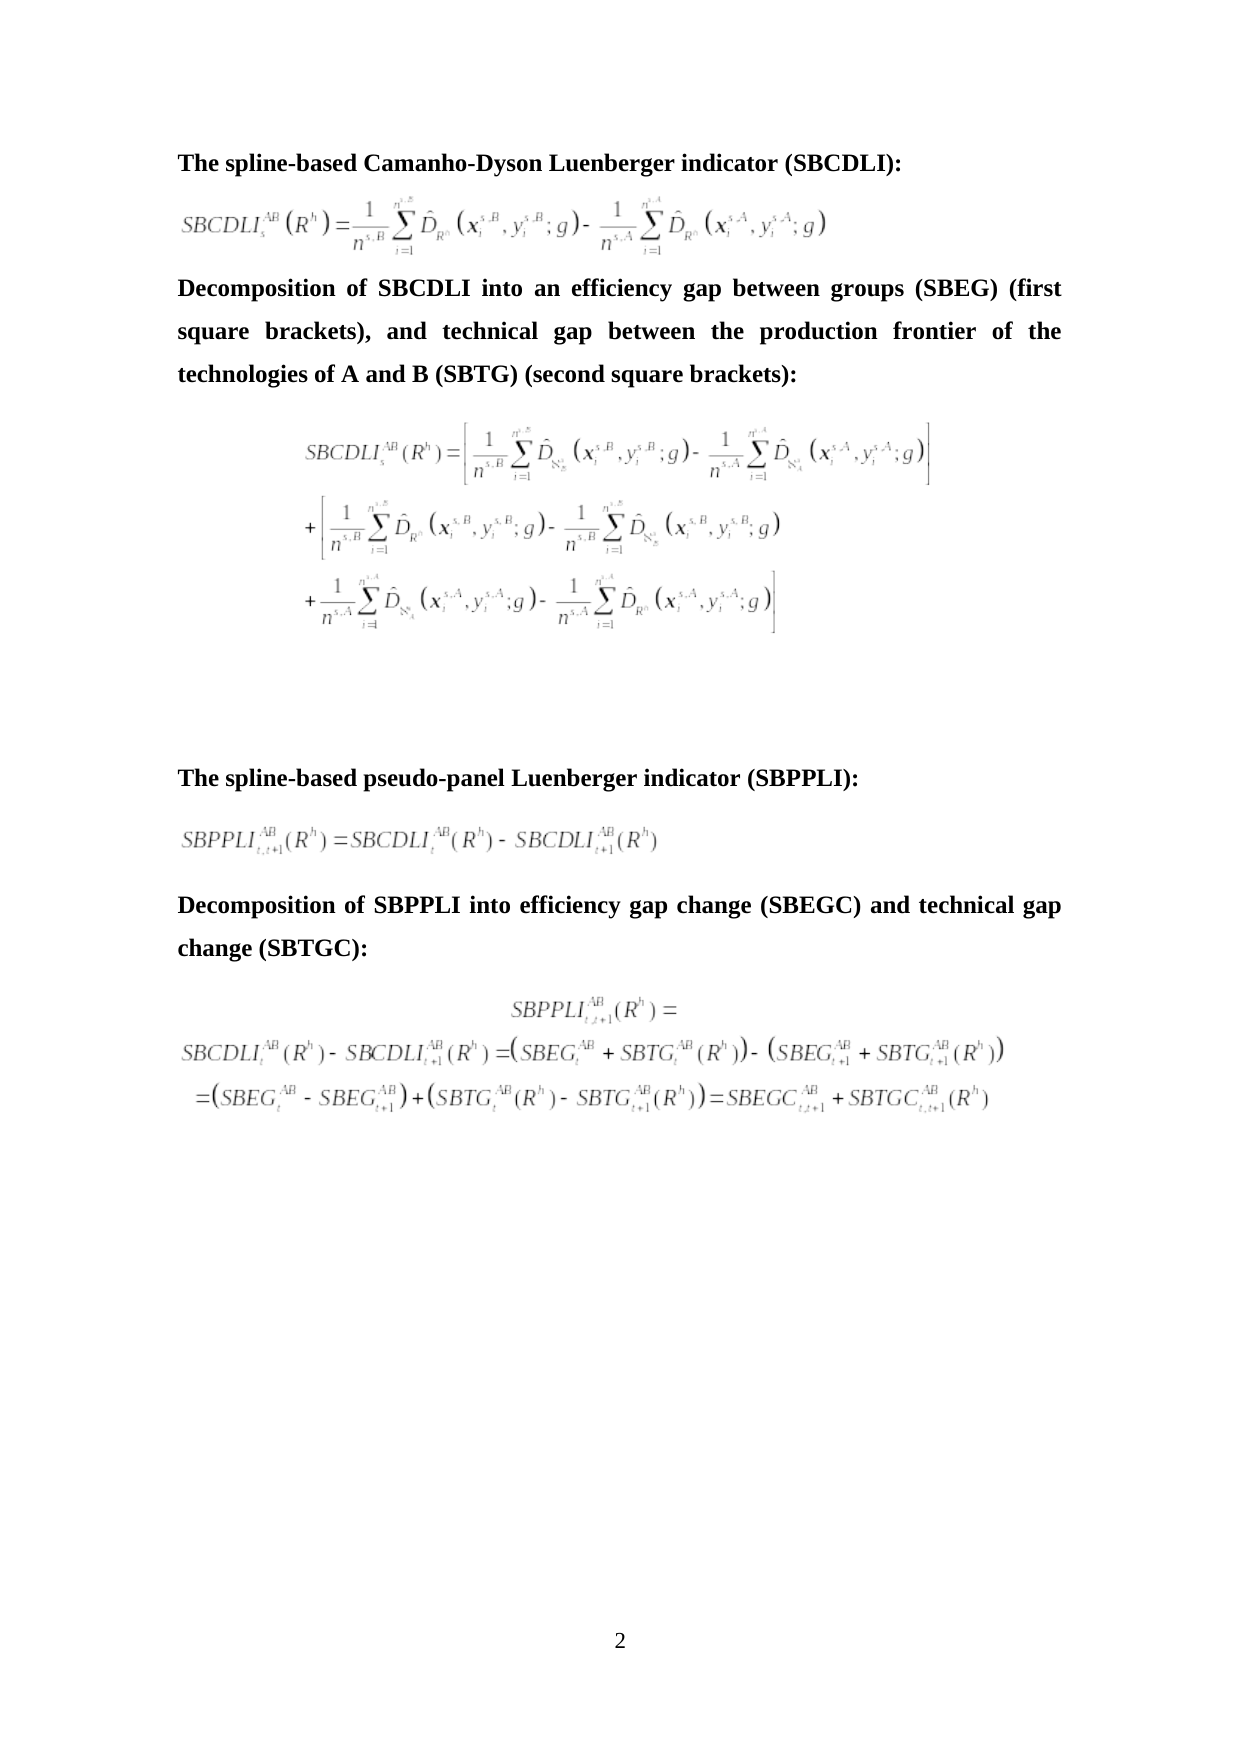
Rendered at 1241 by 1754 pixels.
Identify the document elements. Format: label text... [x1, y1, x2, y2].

text The spline-based Camanho-Dyson Luenberger indicator (SBCDLI): [177, 148, 1063, 176]
text Decomposition of SBCDLI into an efficiency gap between groups (SBEG) (first square brackets), and technical gap between the production frontier of the technologies of A and B (SBTG) (second square brackets): [177, 273, 1063, 388]
text Decomposition of SBPPLI into efficiency gap change (SBEGC) and technical gap change (SBTGC): [177, 890, 1063, 962]
text The spline-based pseudo-panel Luenberger indicator (SBPPLI): [177, 763, 1063, 792]
